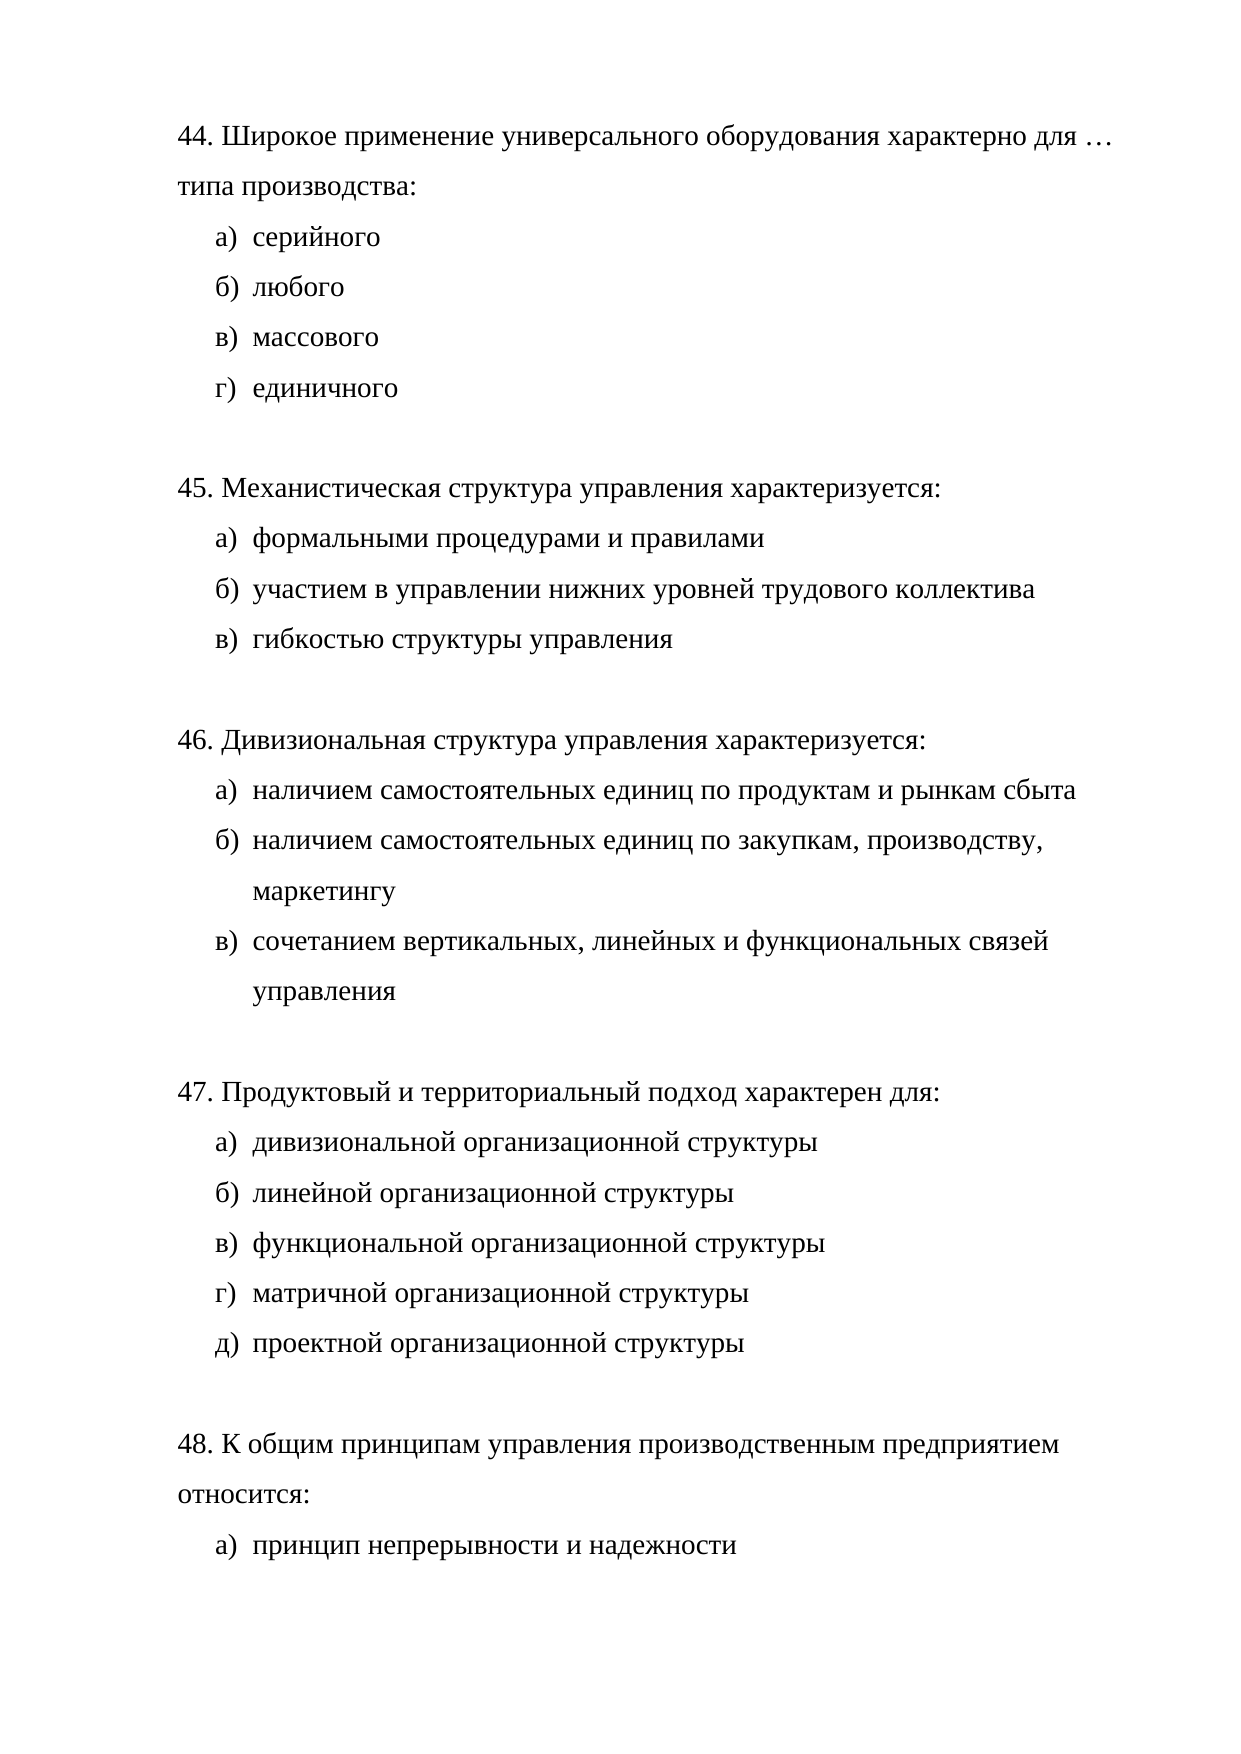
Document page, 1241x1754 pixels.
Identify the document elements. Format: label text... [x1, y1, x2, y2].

list принцип непрерывности и надежности [215, 1527, 1152, 1560]
list сочетанием вертикальных, линейных и функциональных связей управления [215, 923, 1152, 1007]
text 48. К общим принципам управления производственным предприятием относится: [177, 1426, 1152, 1510]
list формальными процедурами и правилами [215, 521, 1152, 554]
list линейной организационной структуры [215, 1175, 1152, 1208]
list матричной организационной структуры [215, 1275, 1152, 1309]
text 46. Дивизиональная структура управления характеризуется: [177, 722, 1152, 755]
list серийного [215, 219, 1152, 252]
list наличием самостоятельных единиц по закупкам, производству, маркетингу [215, 822, 1152, 906]
text 45. Механистическая структура управления характеризуется: [177, 470, 1152, 504]
list любого [215, 269, 1152, 303]
list функциональной организационной структуры [215, 1225, 1152, 1258]
list наличием самостоятельных единиц по продуктам и рынкам сбыта [215, 772, 1152, 806]
list проектной организационной структуры [215, 1326, 1152, 1359]
text 44. Широкое применение универсального оборудования характерно для … типа производства: [177, 118, 1152, 202]
list гибкостью структуры управления [215, 621, 1152, 655]
list единичного [215, 370, 1152, 403]
list массового [215, 319, 1152, 353]
list дивизиональной организационной структуры [215, 1124, 1152, 1158]
text 47. Продуктовый и территориальный подход характерен для: [177, 1074, 1152, 1108]
list участием в управлении нижних уровней трудового коллектива [215, 571, 1152, 604]
